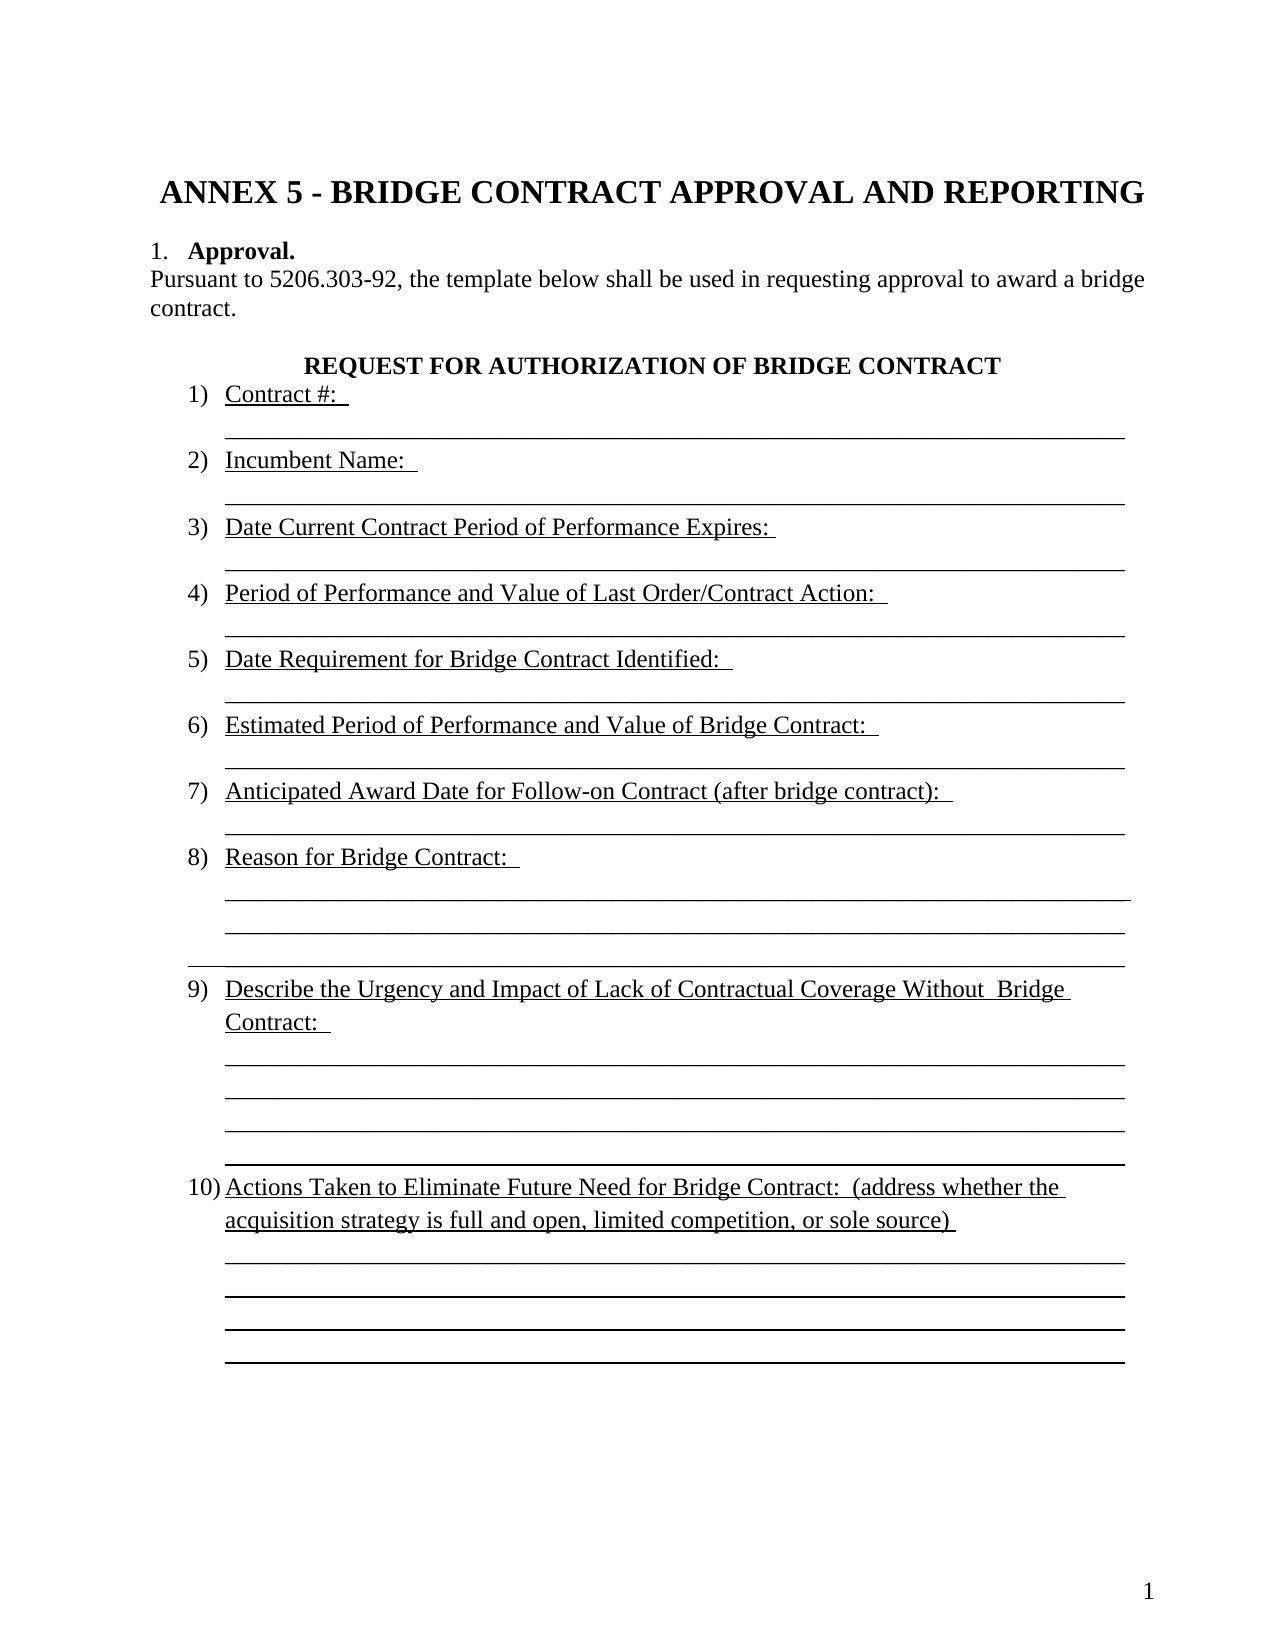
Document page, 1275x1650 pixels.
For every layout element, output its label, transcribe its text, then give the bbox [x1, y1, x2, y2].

text 5) Date Requirement for Bridge Contract Identified: ________________________________________________________________________ [187, 644, 1155, 706]
text REQUEST FOR AUTHORIZATION OF BRIDGE CONTRACT [150, 351, 1155, 379]
text ________________________________________________________________________ [225, 1106, 1155, 1135]
text 7) Anticipated Award Date for Follow-on Contract (after bridge contract): ________________________________________________________________________ [187, 776, 1155, 838]
text ________________________________________________________________________ [225, 1139, 1155, 1168]
text 6) Estimated Period of Performance and Value of Bridge Contract: ________________________________________________________________________ [187, 710, 1155, 772]
text 3) Date Current Contract Period of Performance Expires: ________________________________________________________________________ [187, 512, 1155, 573]
subtitle ANNEX 5 - BRIDGE CONTRACT APPROVAL AND REPORTING [150, 172, 1155, 211]
text 9) Describe the Urgency and Impact of Lack of Contractual Coverage Without Bridge Contract: ________________________________________________________________________ [187, 974, 1155, 1069]
text 8) Reason for Bridge Contract: ________________________________________________________________________ ________________________________________________________________________ [187, 842, 1155, 937]
text 1. Approval. [150, 236, 1155, 264]
text 10) Actions Taken to Eliminate Future Need for Bridge Contract: (address whether the acquisition strategy is full and open, limited competition, or sole source) ________________________________________________________________________ [187, 1172, 1155, 1267]
text ________________________________________________________________________ [187, 941, 1155, 970]
text ________________________________________________________________________ [225, 1271, 1155, 1300]
text ________________________________________________________________________ [225, 1304, 1155, 1333]
text ________________________________________________________________________ [225, 1337, 1155, 1366]
text Pursuant to 5206.303-92, the template below shall be used in requesting approval to award a bridge contract. [150, 264, 1155, 322]
text ________________________________________________________________________ [225, 611, 1155, 639]
text 2) Incumbent Name: ________________________________________________________________________ [187, 446, 1155, 507]
text 4) Period of Performance and Value of Last Order/Contract Action: [187, 578, 1155, 606]
text ________________________________________________________________________ [225, 1073, 1155, 1102]
text 1) Contract #: ________________________________________________________________________ [187, 379, 1155, 441]
